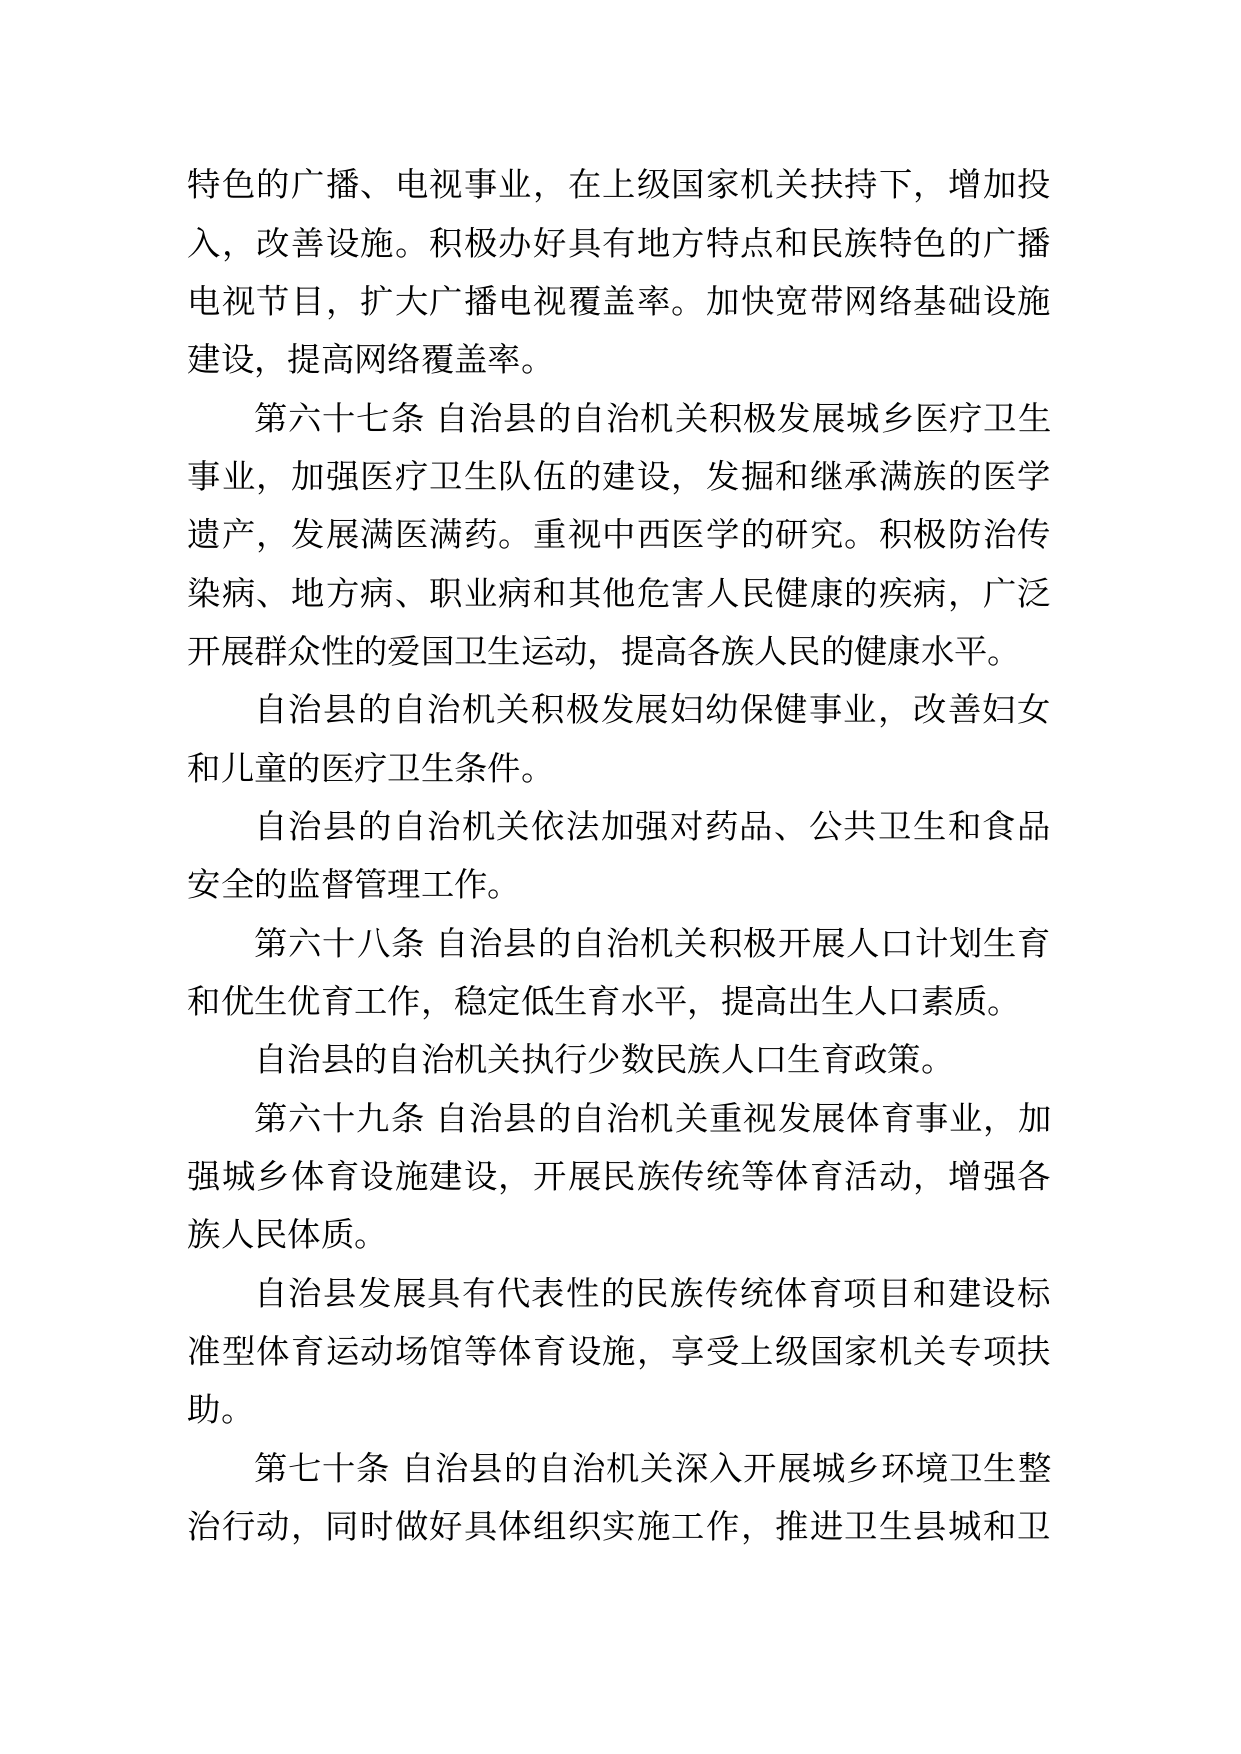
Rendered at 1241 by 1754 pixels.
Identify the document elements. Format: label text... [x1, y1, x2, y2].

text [187, 1433, 1053, 1550]
text 自治县的自治机关积极发展妇幼保健事业，改善妇女和儿童的医疗卫生条件。 [187, 675, 1053, 792]
text 自治县发展具有代表性的民族传统体育项目和建设标准型体育运动场馆等体育设施，享受上级国家机关专项扶助。 [187, 1258, 1053, 1433]
text 第六十九条 自治县的自治机关重视发展体育事业，加强城乡体育设施建设，开展民族传统等体育活动，增强各族人民体质。 [187, 1083, 1053, 1258]
text 自治县的自治机关依法加强对药品、公共卫生和食品安全的监督管理工作。 [187, 792, 1053, 908]
text 第六十七条 自治县的自治机关积极发展城乡医疗卫生事业，加强医疗卫生队伍的建设，发掘和继承满族的医学遗产，发展满医满药。重视中西医学的研究。积极防治传染病、地方病、职业病和其他危害人民健康的疾病，广泛开展群众性的爱国卫生运动，提高各族人民的健康水平。 [187, 383, 1053, 675]
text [187, 150, 1053, 383]
text 自治县的自治机关执行少数民族人口生育政策。 [187, 1025, 1053, 1083]
text 第六十八条 自治县的自治机关积极开展人口计划生育和优生优育工作，稳定低生育水平，提高出生人口素质。 [187, 908, 1053, 1025]
